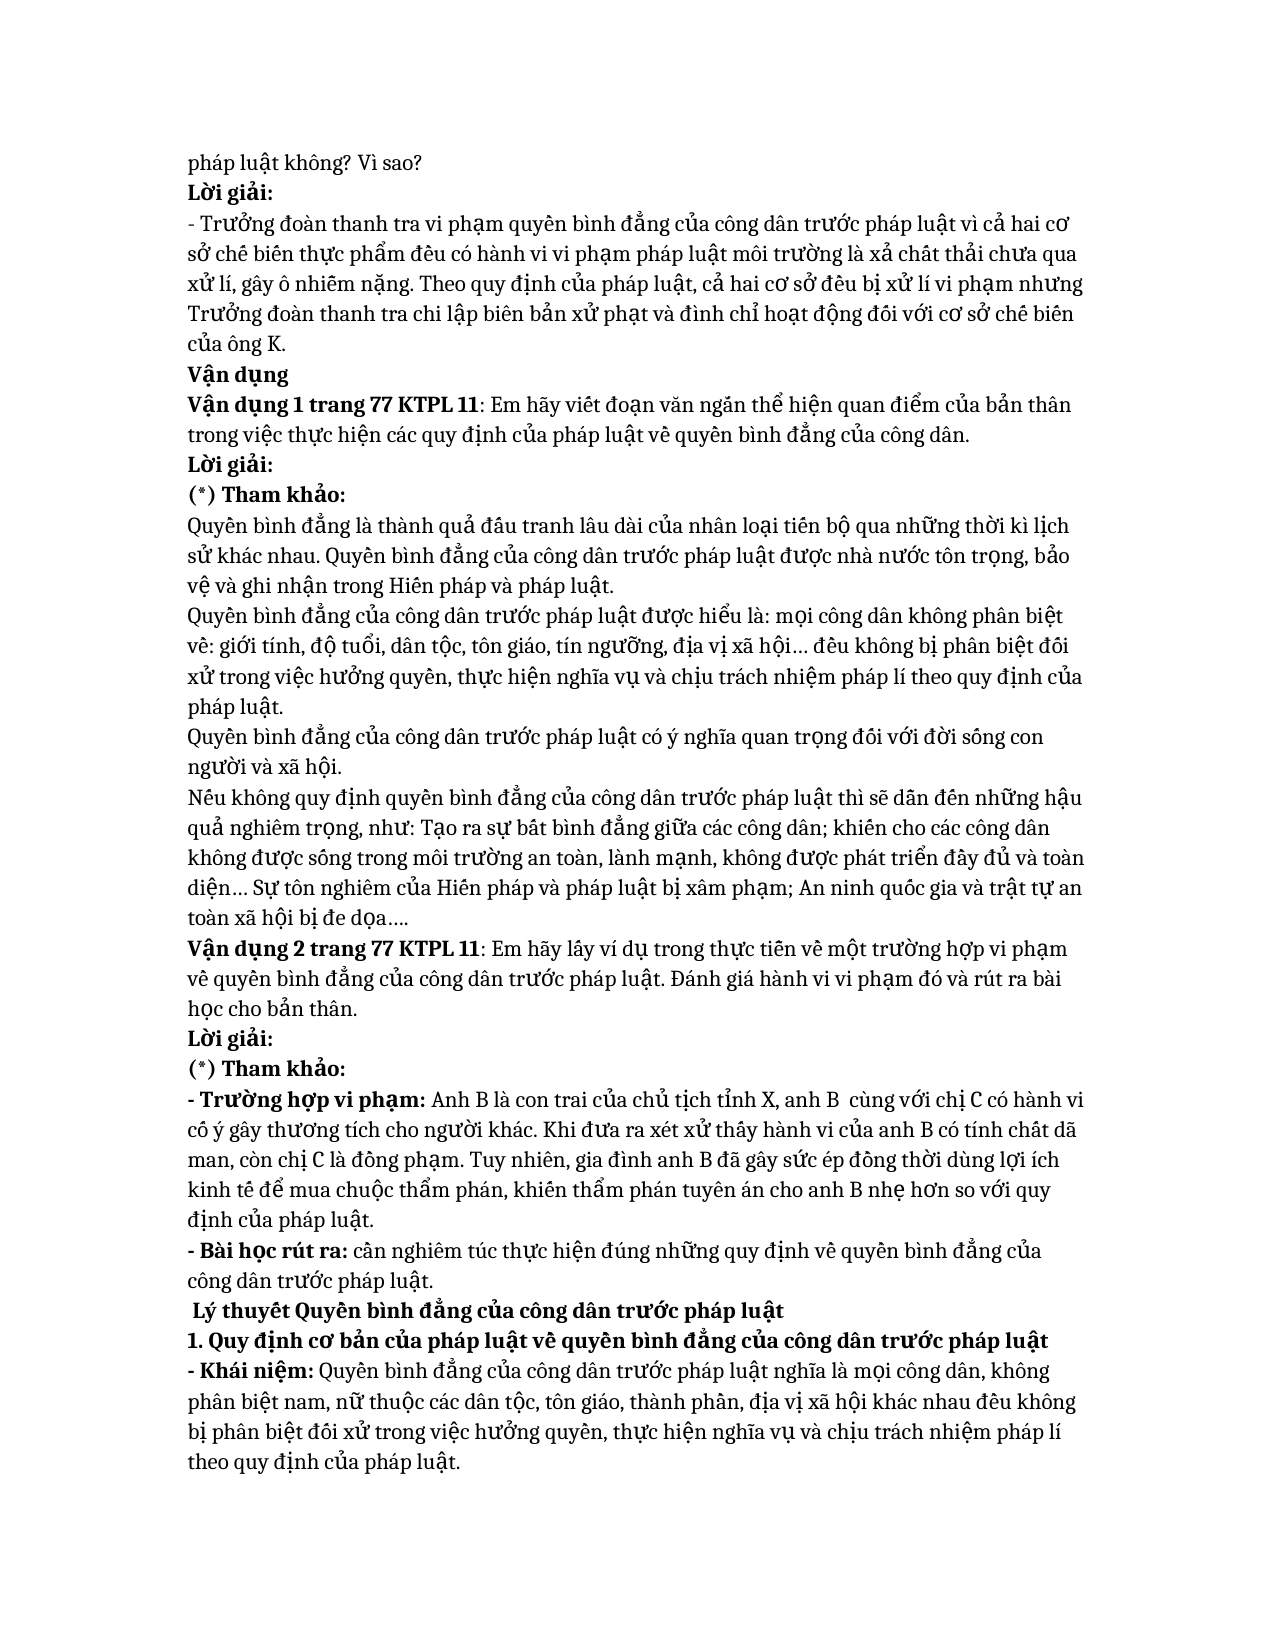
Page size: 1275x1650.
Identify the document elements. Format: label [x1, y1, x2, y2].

text [187, 150, 1087, 1475]
